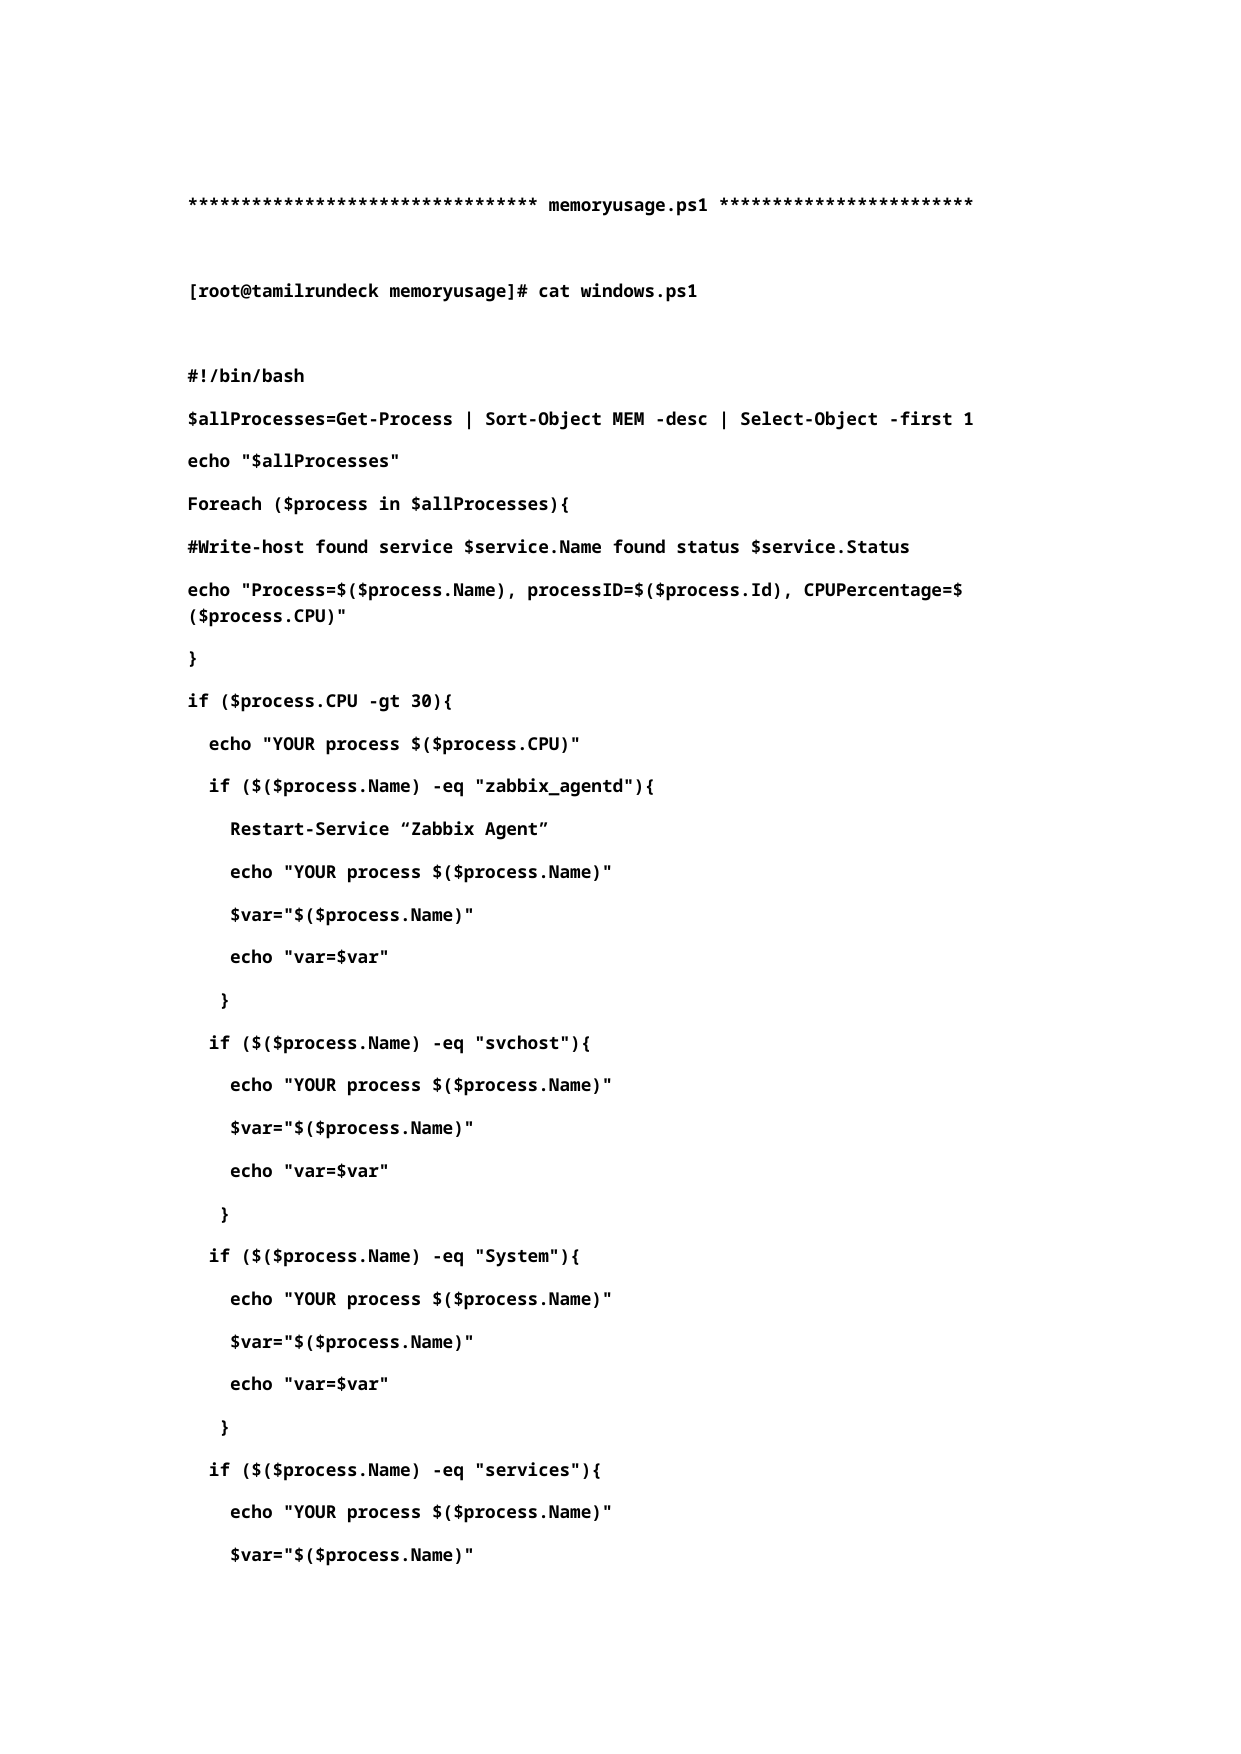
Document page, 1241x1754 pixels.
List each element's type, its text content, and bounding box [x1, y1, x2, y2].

text echo "YOUR process $($process.Name)" [187, 859, 1053, 883]
text echo "Process=$($process.Name), processID=$($process.Id), CPUPercentage=$($process.CPU)" [187, 577, 1053, 627]
text echo "YOUR process $($process.Name)" [187, 1500, 1053, 1524]
text ********************************* memoryusage.ps1 ************************ [187, 193, 1053, 217]
text $var="$($process.Name)" [187, 1116, 1053, 1140]
text $var="$($process.Name)" [187, 1329, 1053, 1353]
text [root@tamilrundeck memoryusage]# cat windows.ps1 [187, 278, 1053, 302]
text echo "var=$var" [187, 1158, 1053, 1182]
text } [187, 987, 1053, 1012]
text Restart-Service “Zabbix Agent” [187, 817, 1053, 841]
text if ($($process.Name) -eq "svchost"){ [187, 1030, 1053, 1054]
text if ($process.CPU -gt 30){ [187, 688, 1053, 713]
text Foreach ($process in $allProcesses){ [187, 492, 1053, 516]
text #Write-host found service $service.Name found status $service.Status [187, 534, 1053, 558]
text echo "$allProcesses" [187, 449, 1053, 473]
text echo "var=$var" [187, 1372, 1053, 1396]
text $allProcesses=Get-Process | Sort-Object MEM -desc | Select-Object -first 1 [187, 406, 1053, 430]
text echo "YOUR process $($process.Name)" [187, 1073, 1053, 1097]
text } [187, 646, 1053, 670]
text } [187, 1201, 1053, 1225]
text $var="$($process.Name)" [187, 1543, 1053, 1567]
text echo "YOUR process $($process.CPU)" [187, 731, 1053, 755]
text if ($($process.Name) -eq "services"){ [187, 1457, 1053, 1481]
text #!/bin/bash [187, 363, 1053, 388]
text } [187, 1414, 1053, 1439]
text if ($($process.Name) -eq "zabbix_agentd"){ [187, 774, 1053, 798]
text if ($($process.Name) -eq "System"){ [187, 1244, 1053, 1268]
text $var="$($process.Name)" [187, 902, 1053, 926]
text echo "var=$var" [187, 945, 1053, 969]
text echo "YOUR process $($process.Name)" [187, 1286, 1053, 1311]
